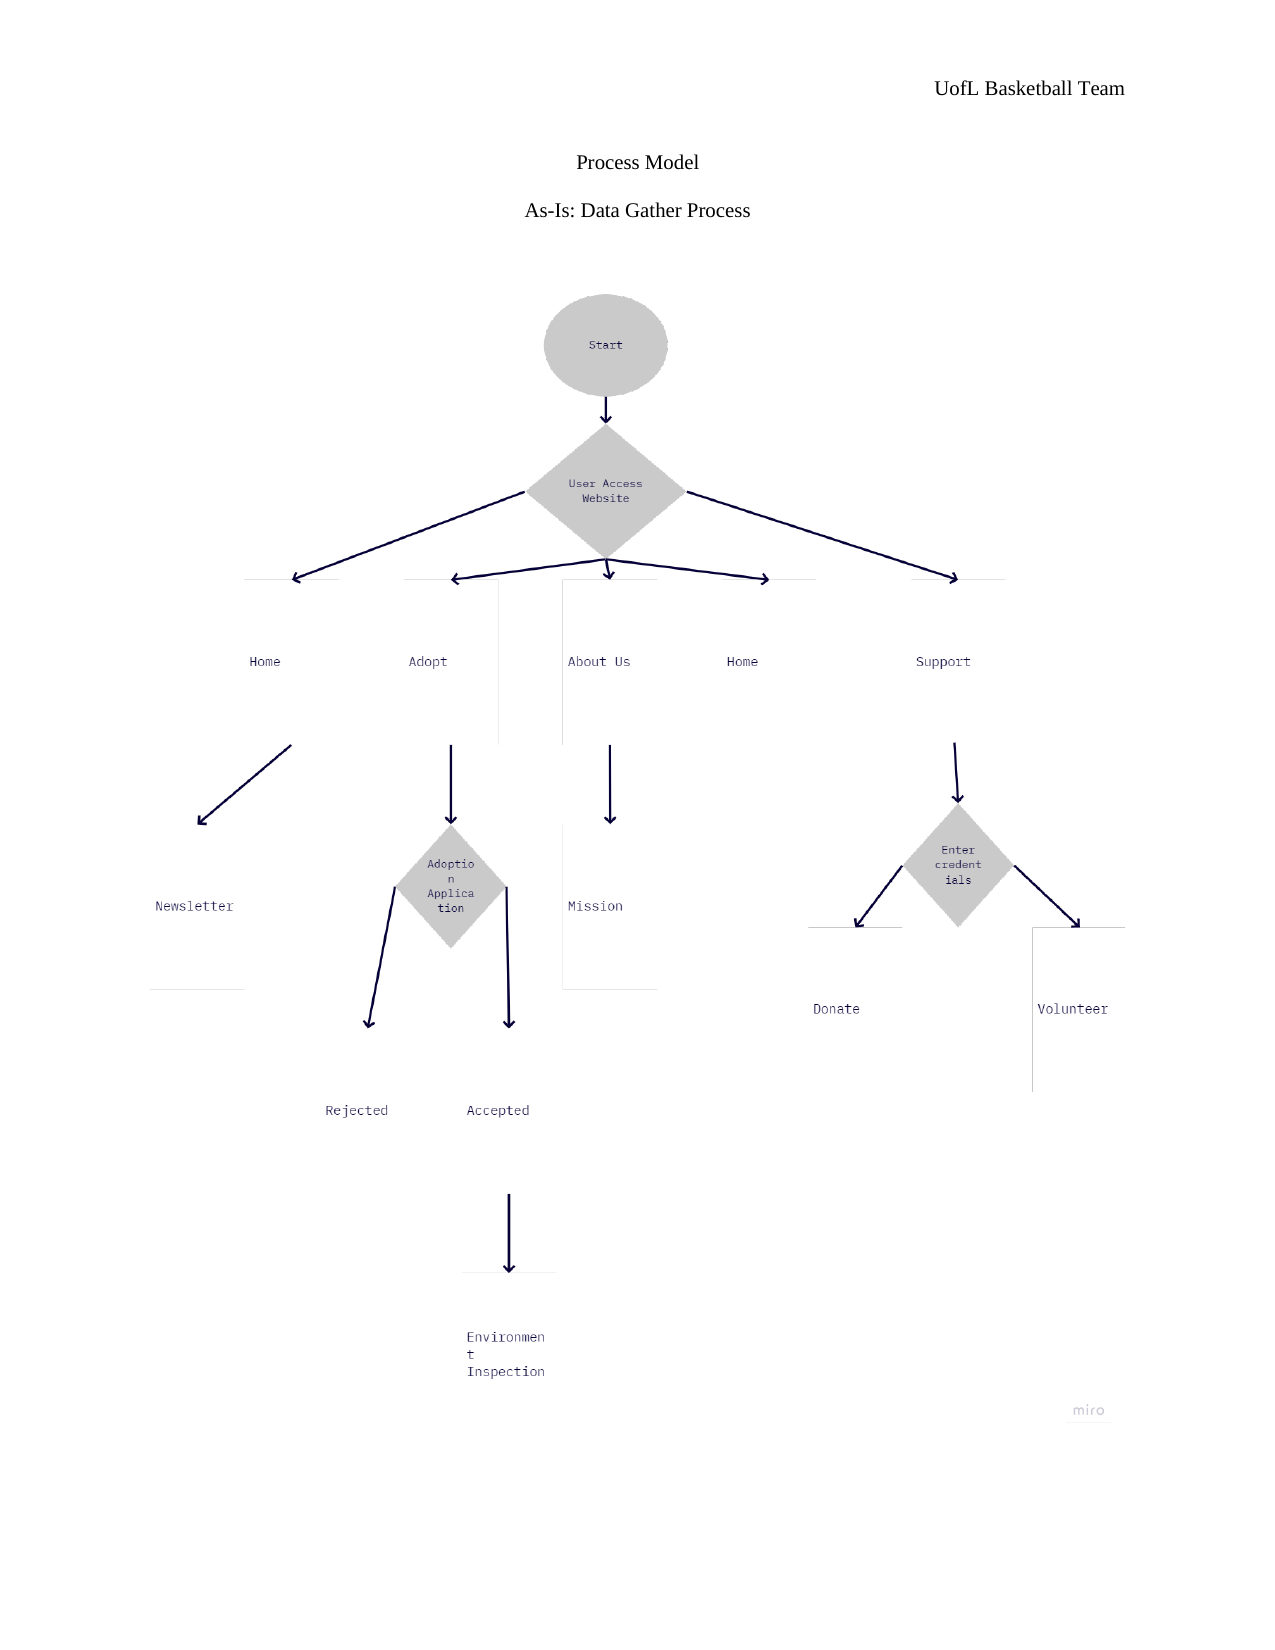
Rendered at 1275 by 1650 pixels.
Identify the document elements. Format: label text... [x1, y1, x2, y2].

text As-Is: Data Gather Process [150, 198, 1125, 222]
text Process Model [150, 150, 1125, 174]
picture [150, 294, 1125, 1437]
